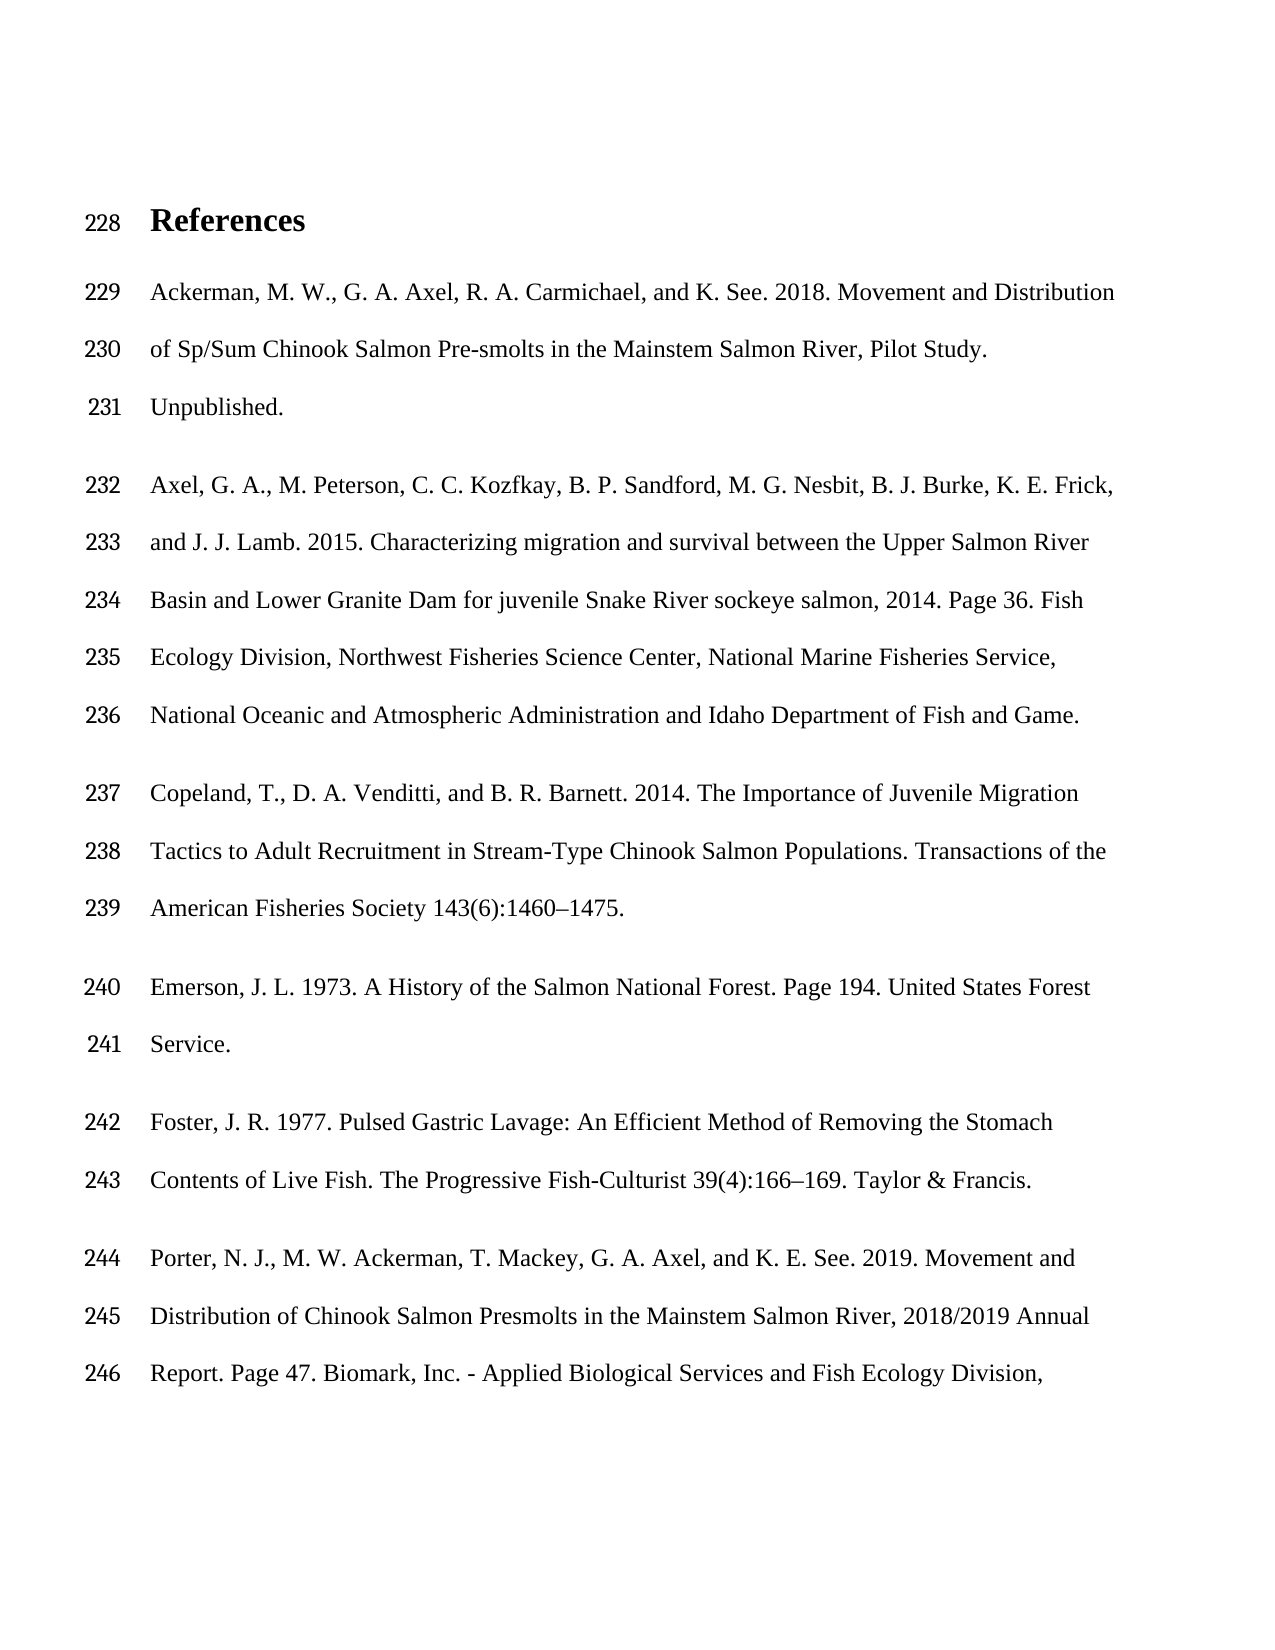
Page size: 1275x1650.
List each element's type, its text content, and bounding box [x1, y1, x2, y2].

text Foster, J. R. 1977. Pulsed Gastric Lavage: An Efficient Method of Removing the Stomach Contents of Live Fish. The Progressive Fish-Culturist 39(4):166–169. Taylor & Francis. [150, 1107, 1125, 1194]
text Ackerman, M. W., G. A. Axel, R. A. Carmichael, and K. See. 2018. Movement and Distribution of Sp/Sum Chinook Salmon Pre-smolts in the Mainstem Salmon River, Pilot Study. Unpublished. [150, 277, 1125, 420]
text Copeland, T., D. A. Venditti, and B. R. Barnett. 2014. The Importance of Juvenile Migration Tactics to Adult Recruitment in Stream-Type Chinook Salmon Populations. Transactions of the American Fisheries Society 143(6):1460–1475. [150, 778, 1125, 922]
text Emerson, J. L. 1973. A History of the Salmon National Forest. Page 194. United States Forest Service. [150, 972, 1125, 1058]
subtitle References [150, 200, 1125, 238]
text Axel, G. A., M. Peterson, C. C. Kozfkay, B. P. Sandford, M. G. Nesbit, B. J. Burke, K. E. Frick, and J. J. Lamb. 2015. Characterizing migration and survival between the Upper Salmon River Basin and Lower Granite Dam for juvenile Snake River sockeye salmon, 2014. Page 36. Fish Ecology Division, Northwest Fisheries Science Center, National Marine Fisheries Service, National Oceanic and Atmospheric Administration and Idaho Department of Fish and Game. [150, 470, 1125, 729]
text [150, 1243, 1125, 1387]
